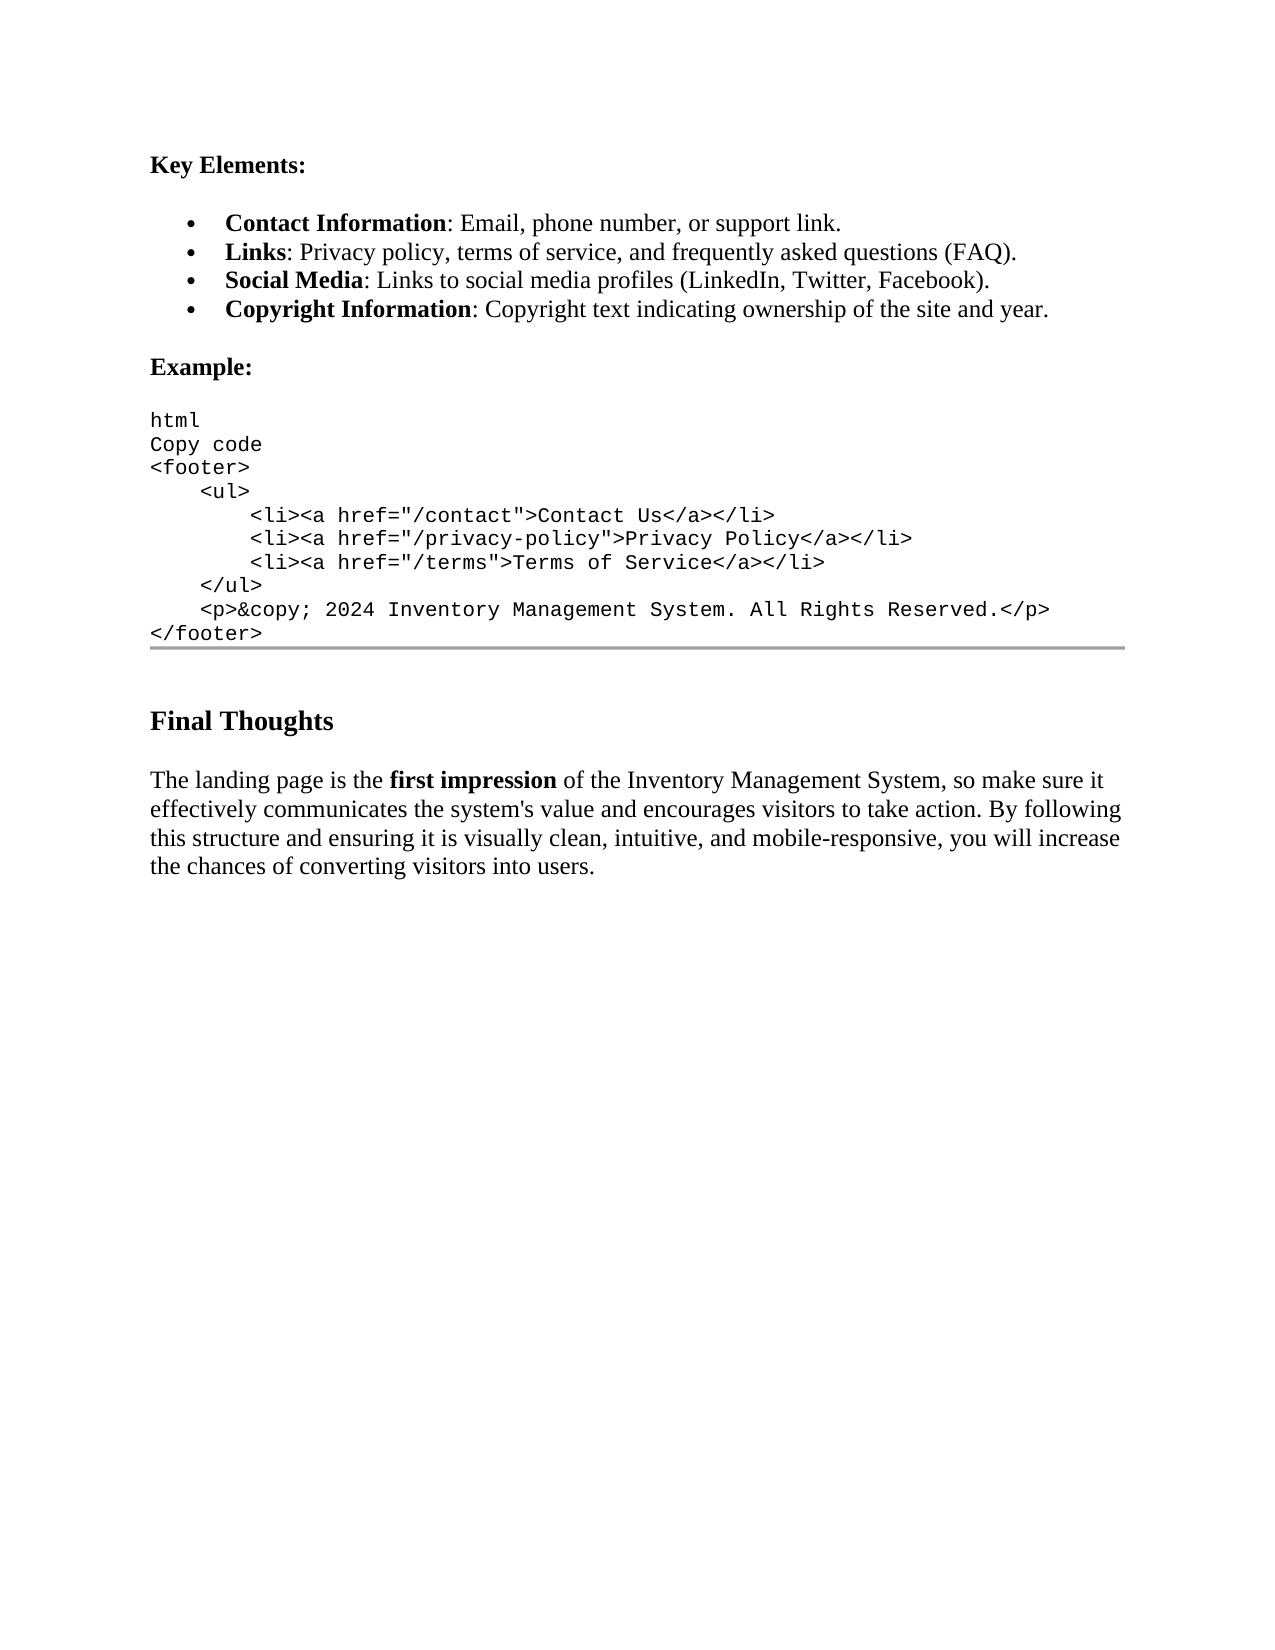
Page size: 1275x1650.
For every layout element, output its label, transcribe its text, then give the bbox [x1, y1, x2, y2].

list Social Media: Links to social media profiles (LinkedIn, Twitter, Facebook). [187, 265, 1125, 294]
text Key Elements: [150, 150, 1125, 179]
text <li><a href="/contact">Contact Us</a></li> [150, 504, 1125, 528]
text <p>&copy; 2024 Inventory Management System. All Rights Reserved.</p> [150, 599, 1125, 623]
text <li><a href="/terms">Terms of Service</a></li> [150, 552, 1125, 576]
text <footer> [150, 457, 1125, 481]
list Copyright Information: Copyright text indicating ownership of the site and year. [187, 294, 1125, 323]
list Links: Privacy policy, terms of service, and frequently asked questions (FAQ). [187, 237, 1125, 265]
text Example: [150, 352, 1125, 381]
list Contact Information: Email, phone number, or support link. [187, 208, 1125, 237]
text html [150, 410, 1125, 434]
text Final Thoughts [150, 704, 1125, 736]
text Copy code [150, 434, 1125, 457]
text The landing page is the first impression of the Inventory Management System, so make sure it effectively communicates the system's value and encourages visitors to take action. By following this structure and ensuring it is visually clean, intuitive, and mobile-responsive, you will increase the chances of converting visitors into users. [150, 765, 1125, 880]
text </footer> [150, 623, 1125, 646]
text <li><a href="/privacy-policy">Privacy Policy</a></li> [150, 528, 1125, 552]
text </ul> [150, 576, 1125, 599]
text <ul> [150, 481, 1125, 504]
